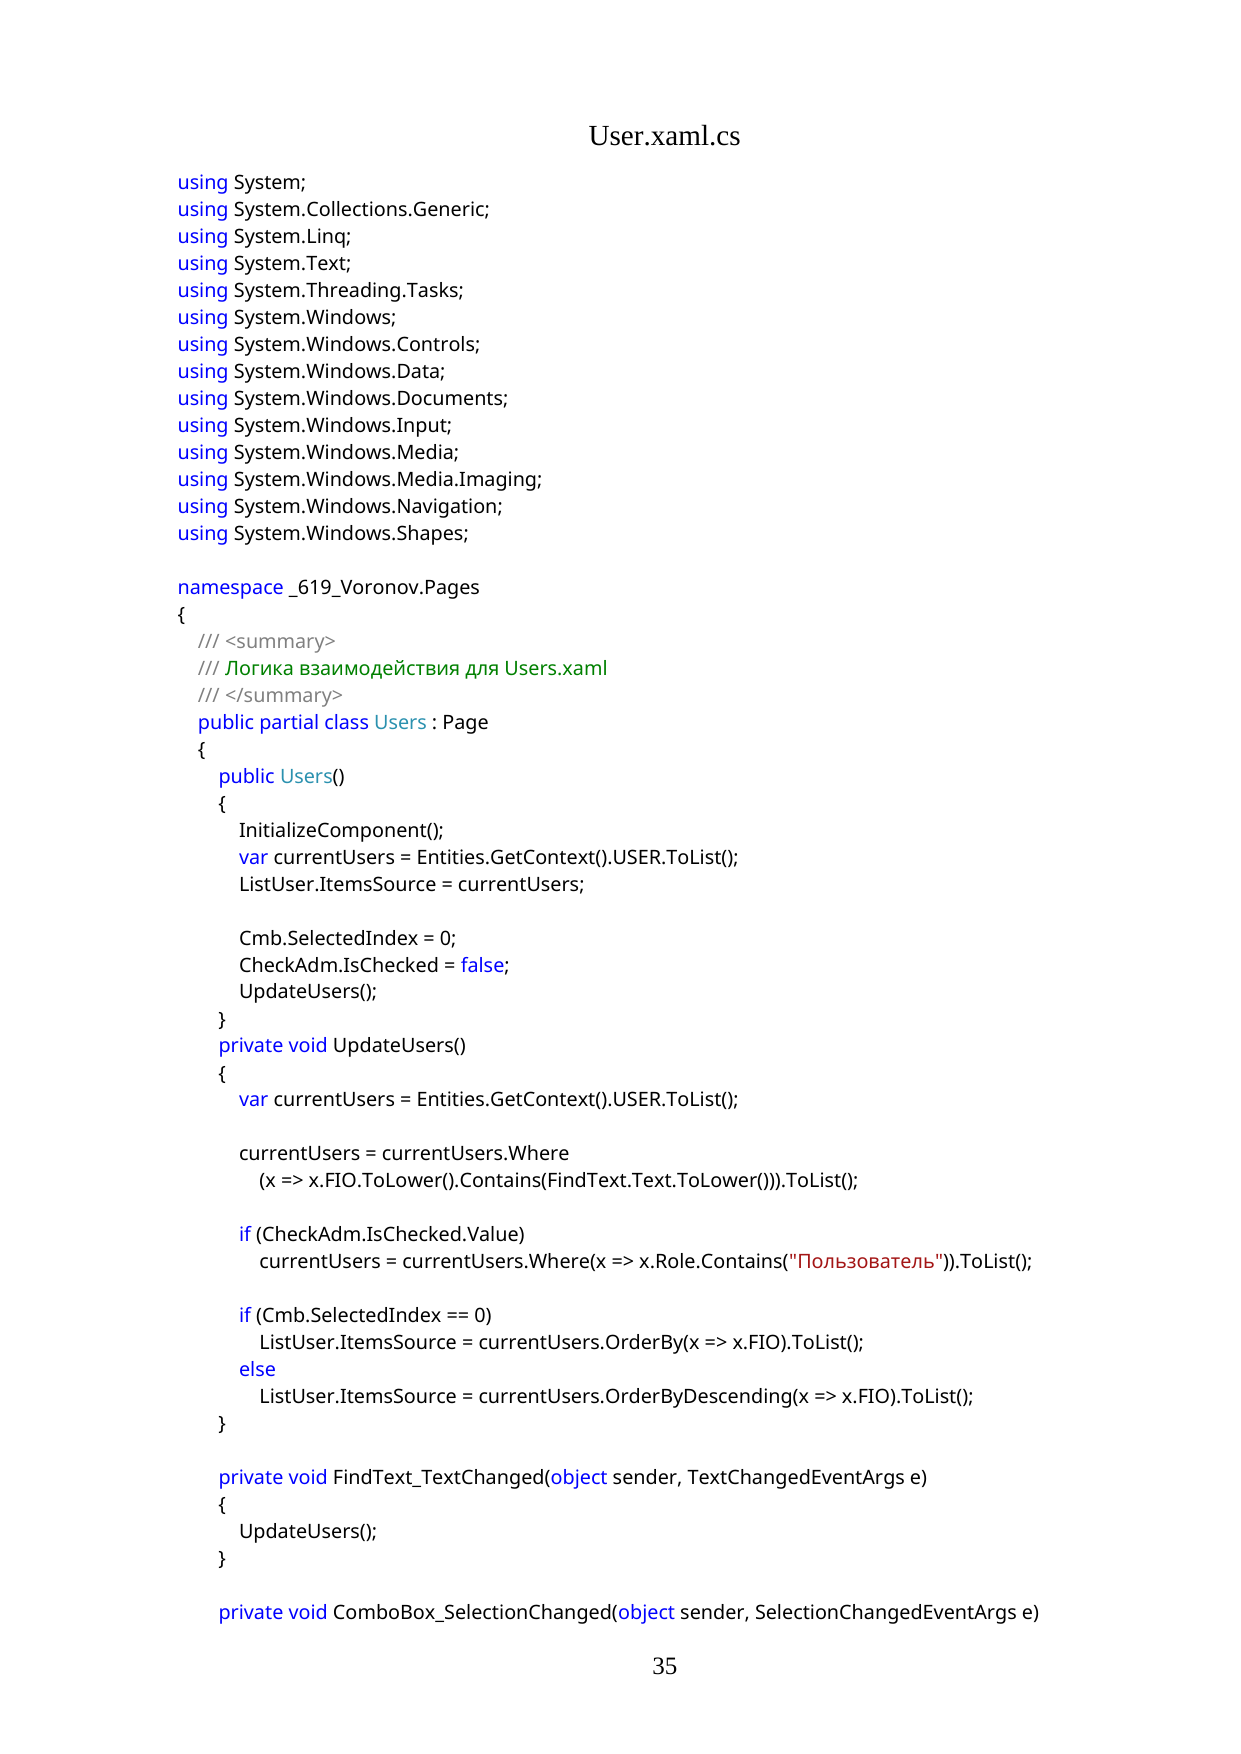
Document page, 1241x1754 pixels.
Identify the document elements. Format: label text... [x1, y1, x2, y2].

text currentUsers = currentUsers.Where(x => x.Role.Contains("Пользователь")).ToList(); [177, 1248, 1152, 1274]
text public partial class Users : Page [177, 708, 1152, 735]
text using System.Windows.Media.Imaging; [177, 465, 1152, 492]
text using System.Windows.Media; [177, 438, 1152, 465]
text { [177, 1490, 1152, 1517]
text { [177, 600, 1152, 627]
text UpdateUsers(); [177, 1517, 1152, 1544]
text { [177, 735, 1152, 762]
text public Users() [177, 762, 1152, 789]
text using System.Windows.Shapes; [177, 519, 1152, 546]
text using System.Linq; [177, 222, 1152, 249]
text { [177, 1059, 1152, 1086]
text /// </summary> [177, 681, 1152, 708]
text if (Cmb.SelectedIndex == 0) [177, 1302, 1152, 1328]
text User.xaml.cs [177, 118, 1152, 152]
text ListUser.ItemsSource = currentUsers.OrderBy(x => x.FIO).ToList(); [177, 1328, 1152, 1356]
text using System.Windows.Input; [177, 411, 1152, 438]
text using System.Windows; [177, 303, 1152, 330]
text private void UpdateUsers() [177, 1032, 1152, 1059]
text /// Логика взаимодействия для Users.xaml [177, 654, 1152, 681]
text CheckAdm.IsChecked = false; [177, 951, 1152, 978]
text else [177, 1356, 1152, 1382]
text UpdateUsers(); [177, 978, 1152, 1005]
text using System; [177, 168, 1152, 195]
text using System.Windows.Documents; [177, 384, 1152, 411]
text using System.Threading.Tasks; [177, 276, 1152, 303]
text using System.Windows.Controls; [177, 330, 1152, 357]
text using System.Collections.Generic; [177, 195, 1152, 222]
text using System.Windows.Data; [177, 357, 1152, 384]
text } [177, 1005, 1152, 1032]
text { [177, 789, 1152, 816]
text private void ComboBox_SelectionChanged(object sender, SelectionChangedEventArgs e) [177, 1598, 1152, 1625]
text } [177, 1409, 1152, 1436]
text if (CheckAdm.IsChecked.Value) [177, 1221, 1152, 1248]
text using System.Text; [177, 249, 1152, 276]
text var currentUsers = Entities.GetContext().USER.ToList(); [177, 1086, 1152, 1113]
text } [177, 1544, 1152, 1571]
text ListUser.ItemsSource = currentUsers.OrderByDescending(x => x.FIO).ToList(); [177, 1382, 1152, 1409]
text (x => x.FIO.ToLower().Contains(FindText.Text.ToLower())).ToList(); [177, 1167, 1152, 1194]
text Cmb.SelectedIndex = 0; [177, 924, 1152, 951]
text private void FindText_TextChanged(object sender, TextChangedEventArgs e) [177, 1463, 1152, 1490]
text var currentUsers = Entities.GetContext().USER.ToList(); [177, 843, 1152, 870]
text currentUsers = currentUsers.Where [177, 1140, 1152, 1167]
text InitializeComponent(); [177, 816, 1152, 843]
text ListUser.ItemsSource = currentUsers; [177, 870, 1152, 897]
text /// <summary> [177, 627, 1152, 654]
text using System.Windows.Navigation; [177, 492, 1152, 519]
text namespace _619_Voronov.Pages [177, 573, 1152, 600]
